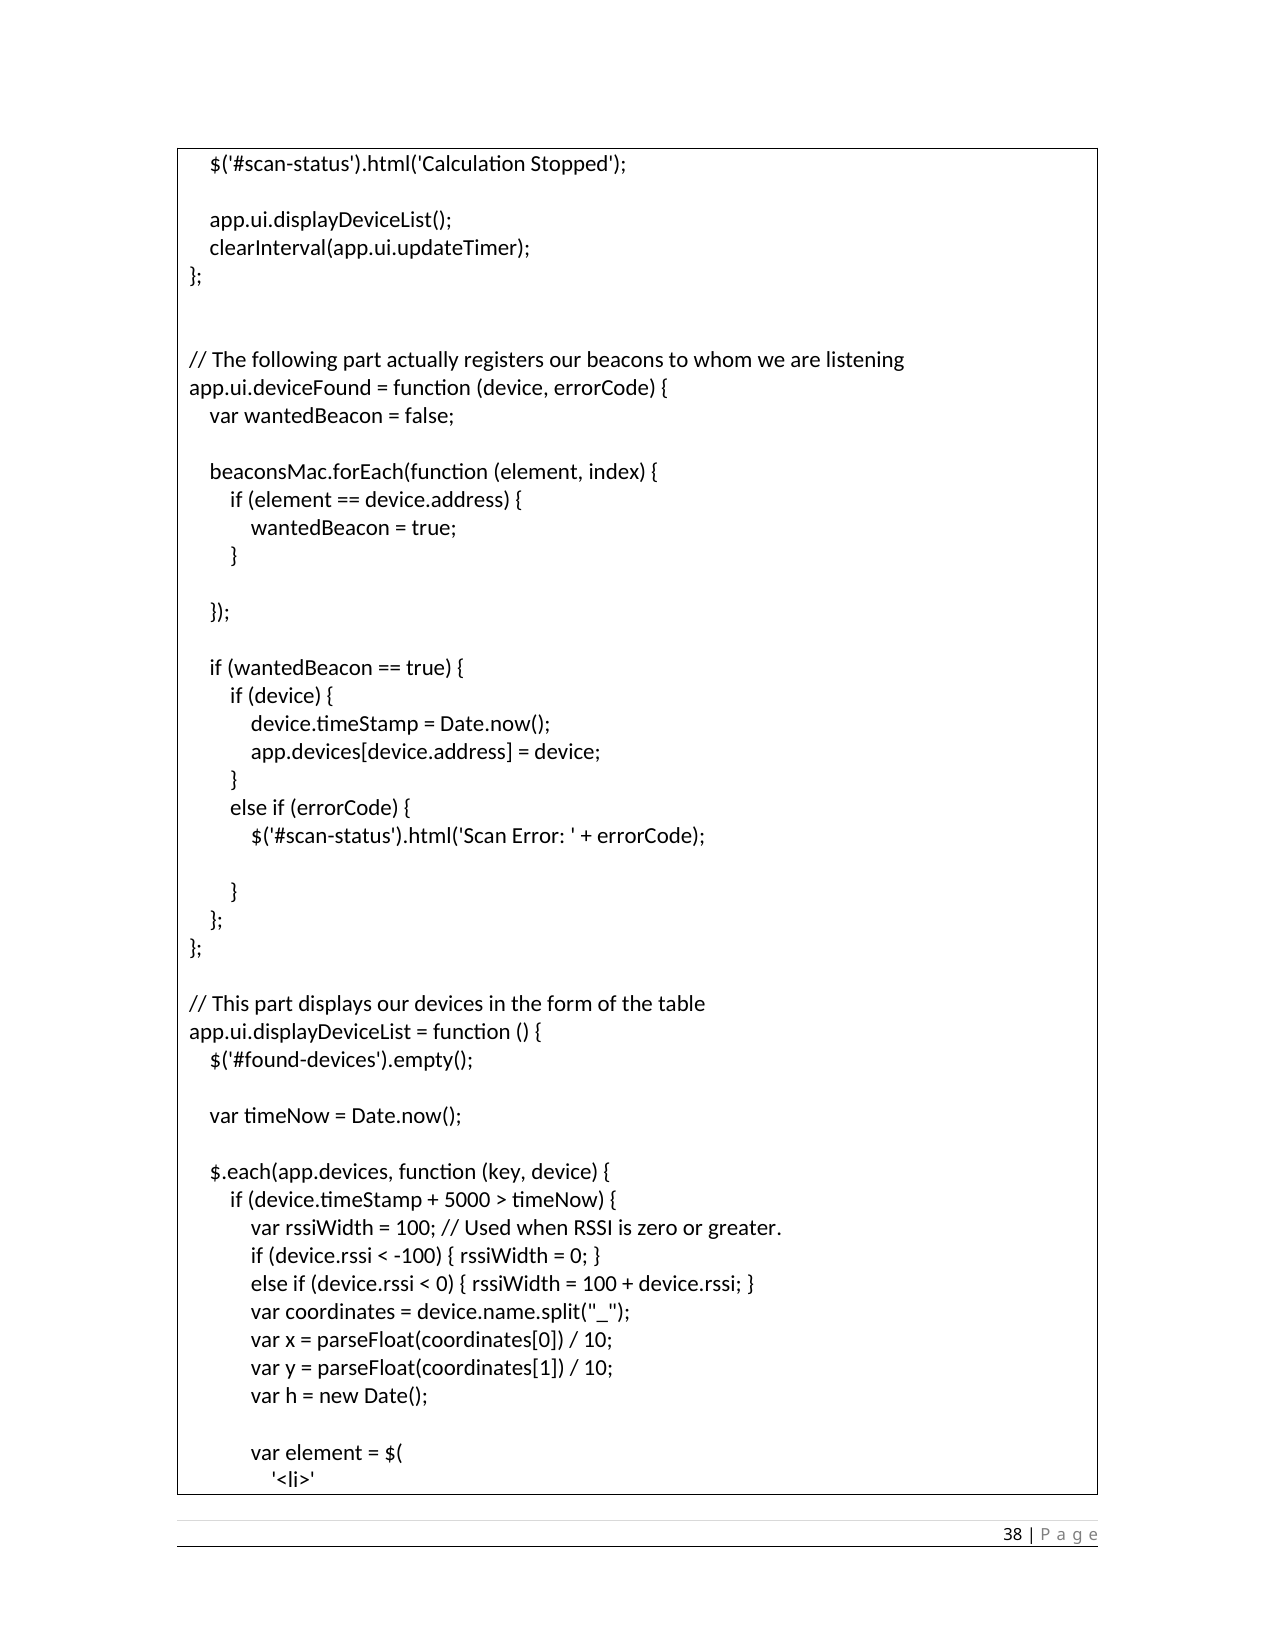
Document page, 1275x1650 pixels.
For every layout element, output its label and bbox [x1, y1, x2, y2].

table_header [178, 149, 1097, 1494]
